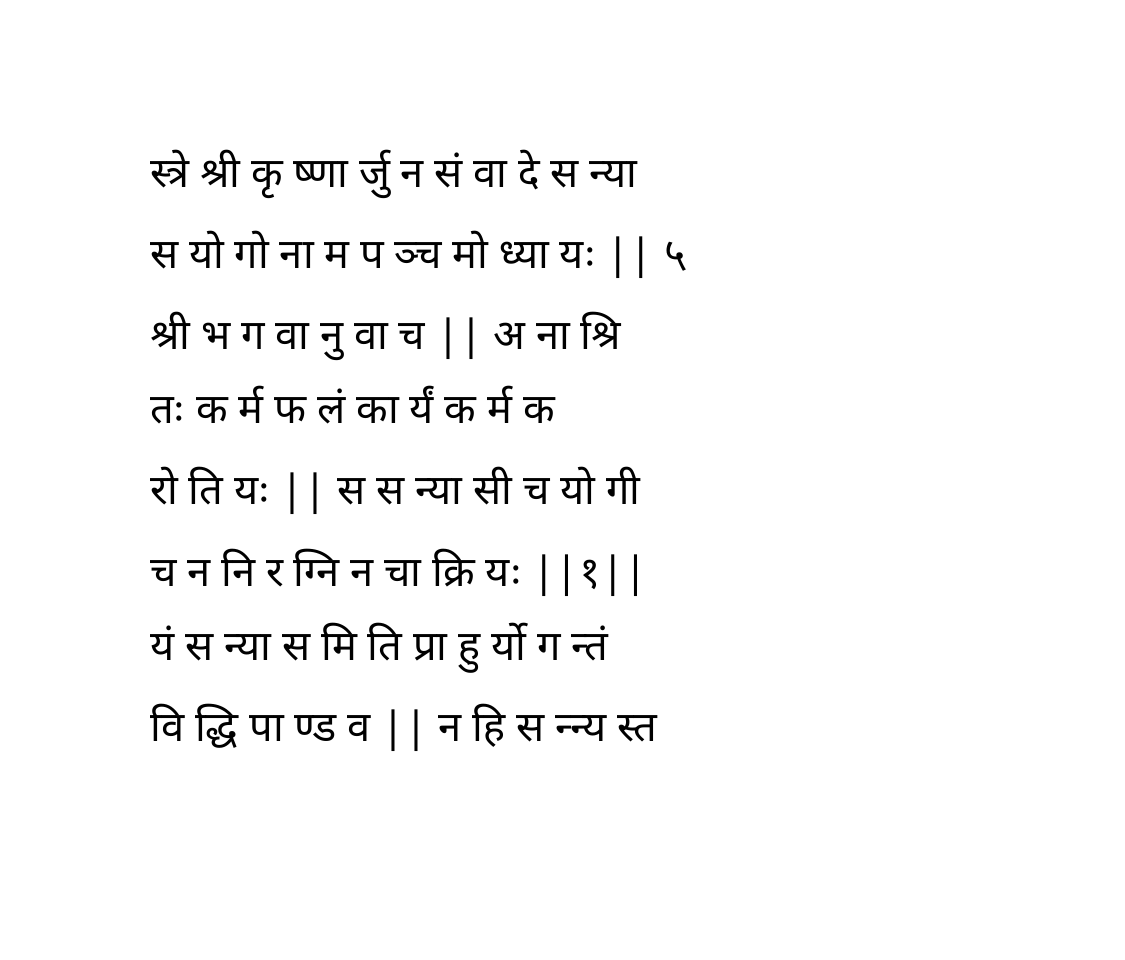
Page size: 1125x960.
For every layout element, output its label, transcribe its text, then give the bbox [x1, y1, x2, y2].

text श्री भ ग वा नु वा च || अ ना श्रि [150, 305, 984, 367]
text स यो गो ना म प ञ्च मो ध्या यः || ५ [150, 224, 984, 285]
text वि द्धि पा ण्ड व || न हि स न्न्य स्त [150, 697, 984, 758]
text च न नि र ग्नि न चा क्रि यः ||१|| [150, 542, 984, 603]
text तः क र्म फ लं का र्यं क र्म क [150, 386, 984, 441]
text यं स न्या स मि ति प्रा हु र्यो ग न्तं [150, 623, 984, 677]
text रो ति यः || स स न्या सी च यो गी [150, 460, 984, 522]
text स्त्रे श्री कृ ष्णा र्जु न सं वा दे स न्या [150, 150, 984, 204]
